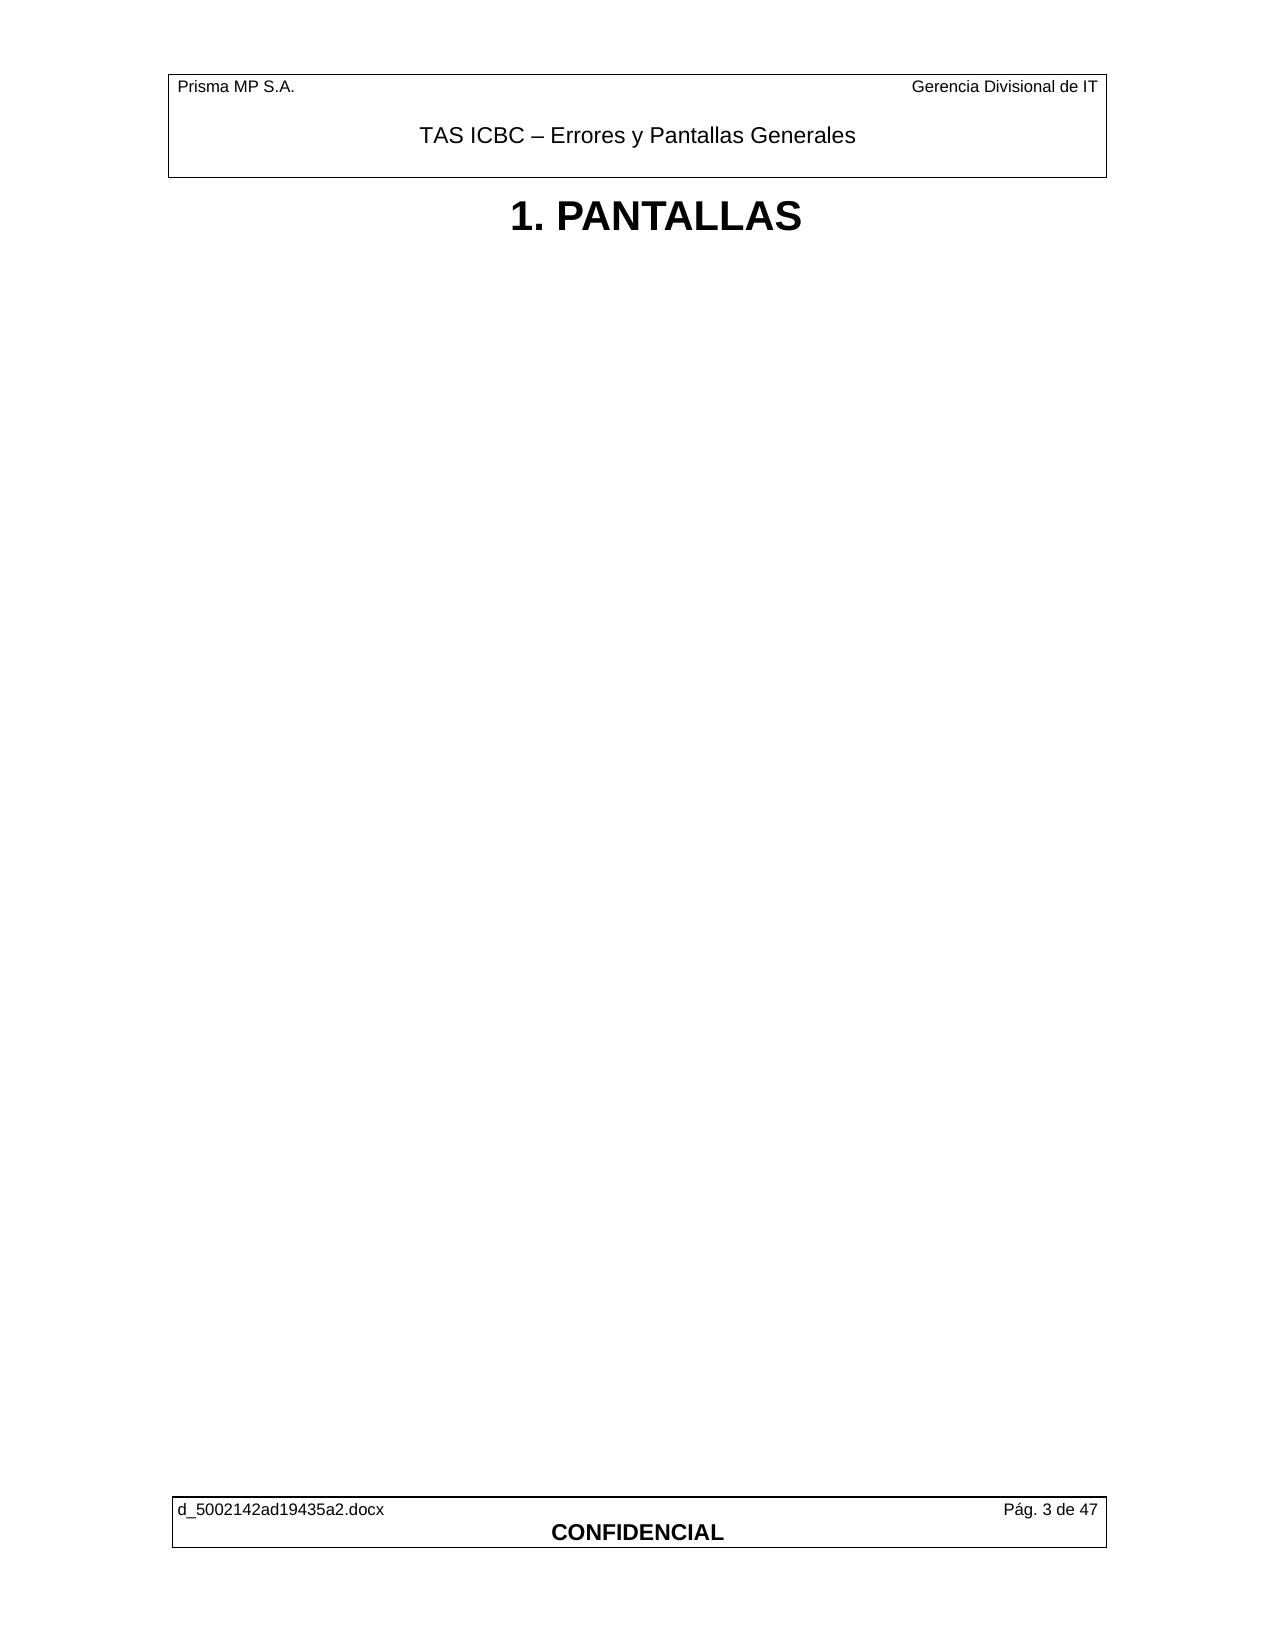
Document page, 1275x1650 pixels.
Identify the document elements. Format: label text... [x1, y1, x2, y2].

subtitle 1. pantallas [215, 191, 1098, 239]
